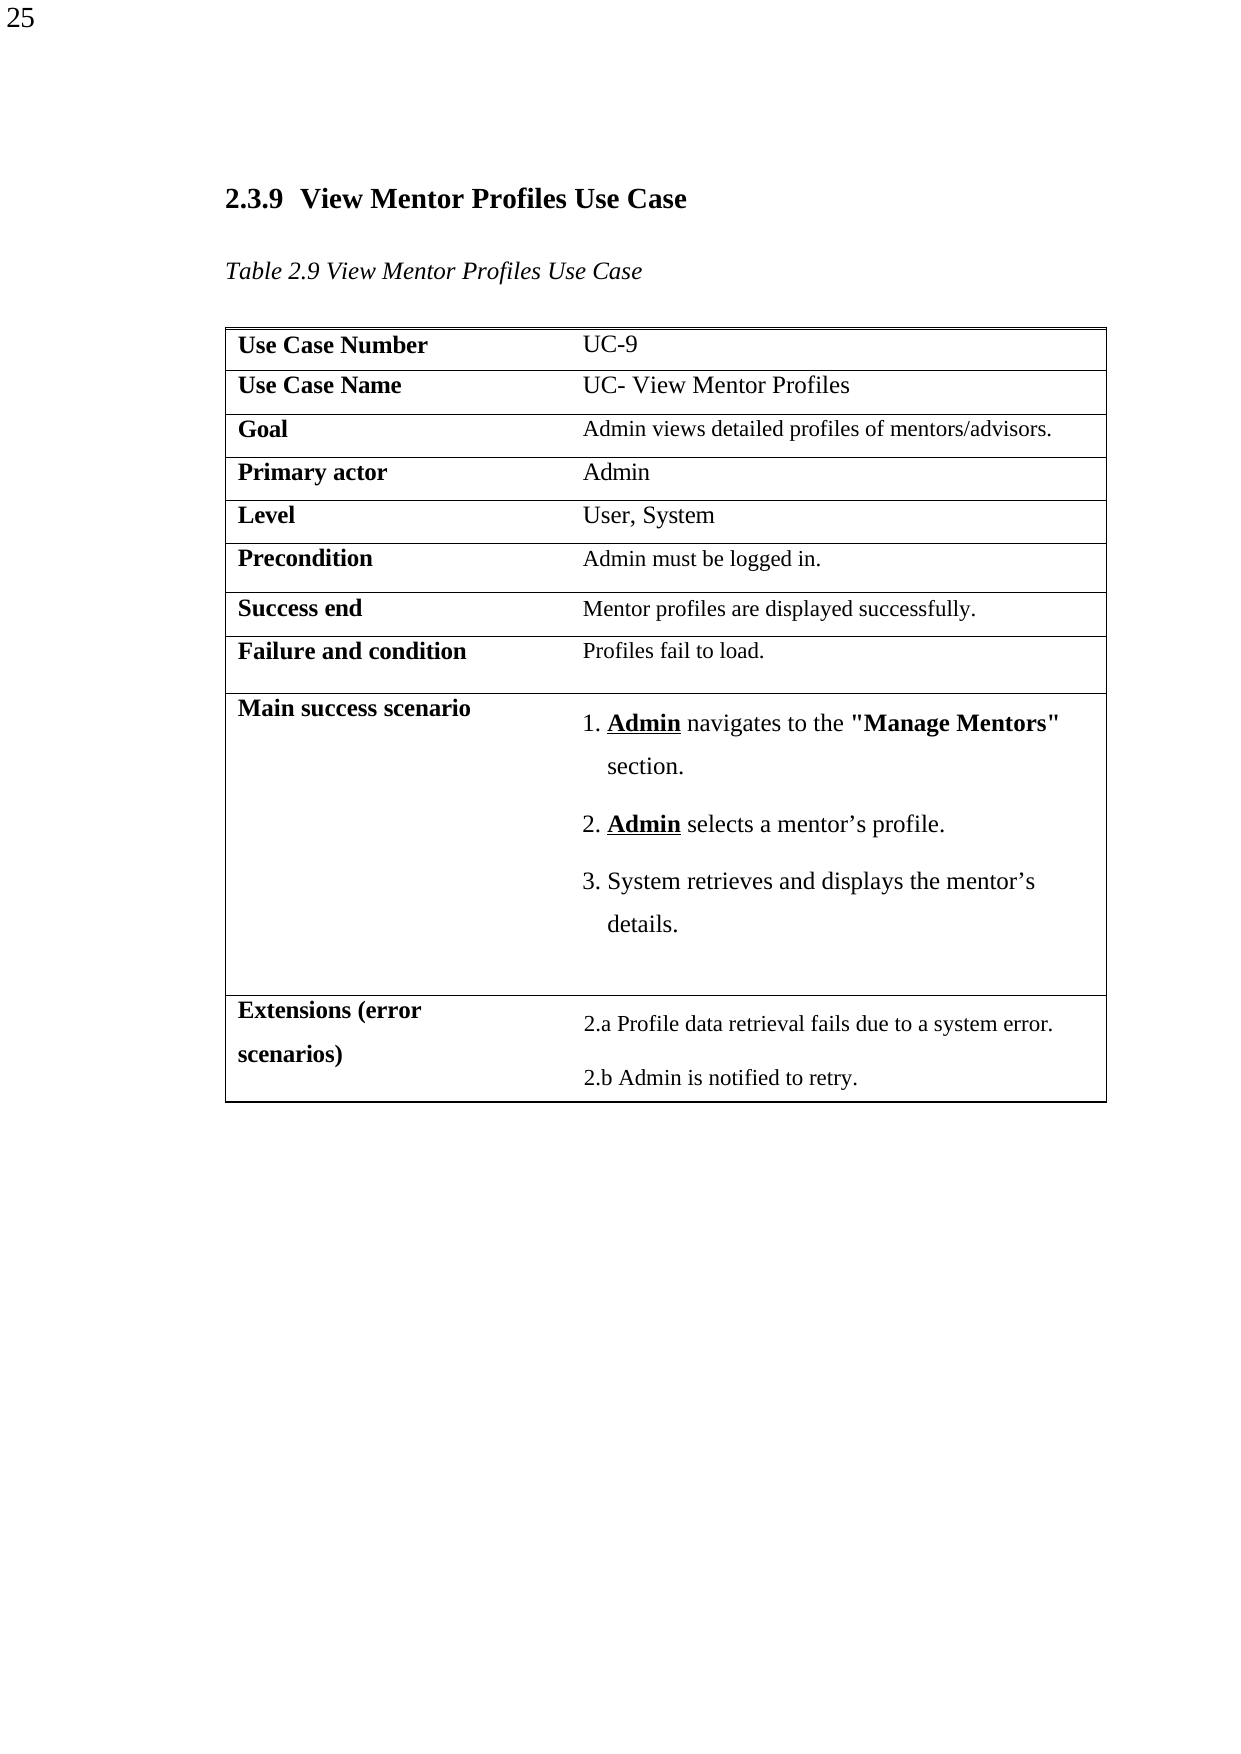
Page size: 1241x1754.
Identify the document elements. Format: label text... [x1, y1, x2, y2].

table_cell User, System [525, 501, 1106, 543]
table_cell Admin views detailed profiles of mentors/advisors. [525, 415, 1106, 457]
table_cell Success end [226, 593, 525, 636]
table_cell Admin [525, 458, 1106, 500]
table_cell Extensions (error scenarios) [226, 996, 525, 1101]
table_header Use Case Number [226, 330, 525, 370]
table_cell Mentor profiles are displayed successfully. [525, 593, 1106, 636]
table_cell Level [226, 501, 525, 543]
table_cell 2.a Profile data retrieval fails due to a system error. 2.b Admin is notified to retry. [525, 996, 1106, 1101]
subtitle View Mentor Profiles Use Case [225, 181, 1184, 215]
table_cell Main success scenario [226, 694, 525, 994]
table_cell Goal [226, 415, 525, 457]
table_cell Use Case Name [226, 371, 525, 413]
table_cell Admin must be logged in. [525, 544, 1106, 592]
table_cell Primary actor [226, 458, 525, 500]
table_cell Precondition [226, 544, 525, 592]
table_cell 1. Admin navigates to the "Manage Mentors" section. 2. Admin selects a mentor’s profile. 3. System retrieves and displays the mentor’s details. [525, 694, 1106, 994]
text Table 2.9 View Mentor Profiles Use Case [225, 256, 1184, 285]
table_header UC-9 [525, 330, 1106, 370]
table_cell Failure and condition [226, 637, 525, 692]
table_cell UC- View Mentor Profiles [525, 371, 1106, 413]
table_cell Profiles fail to load. [525, 637, 1106, 692]
